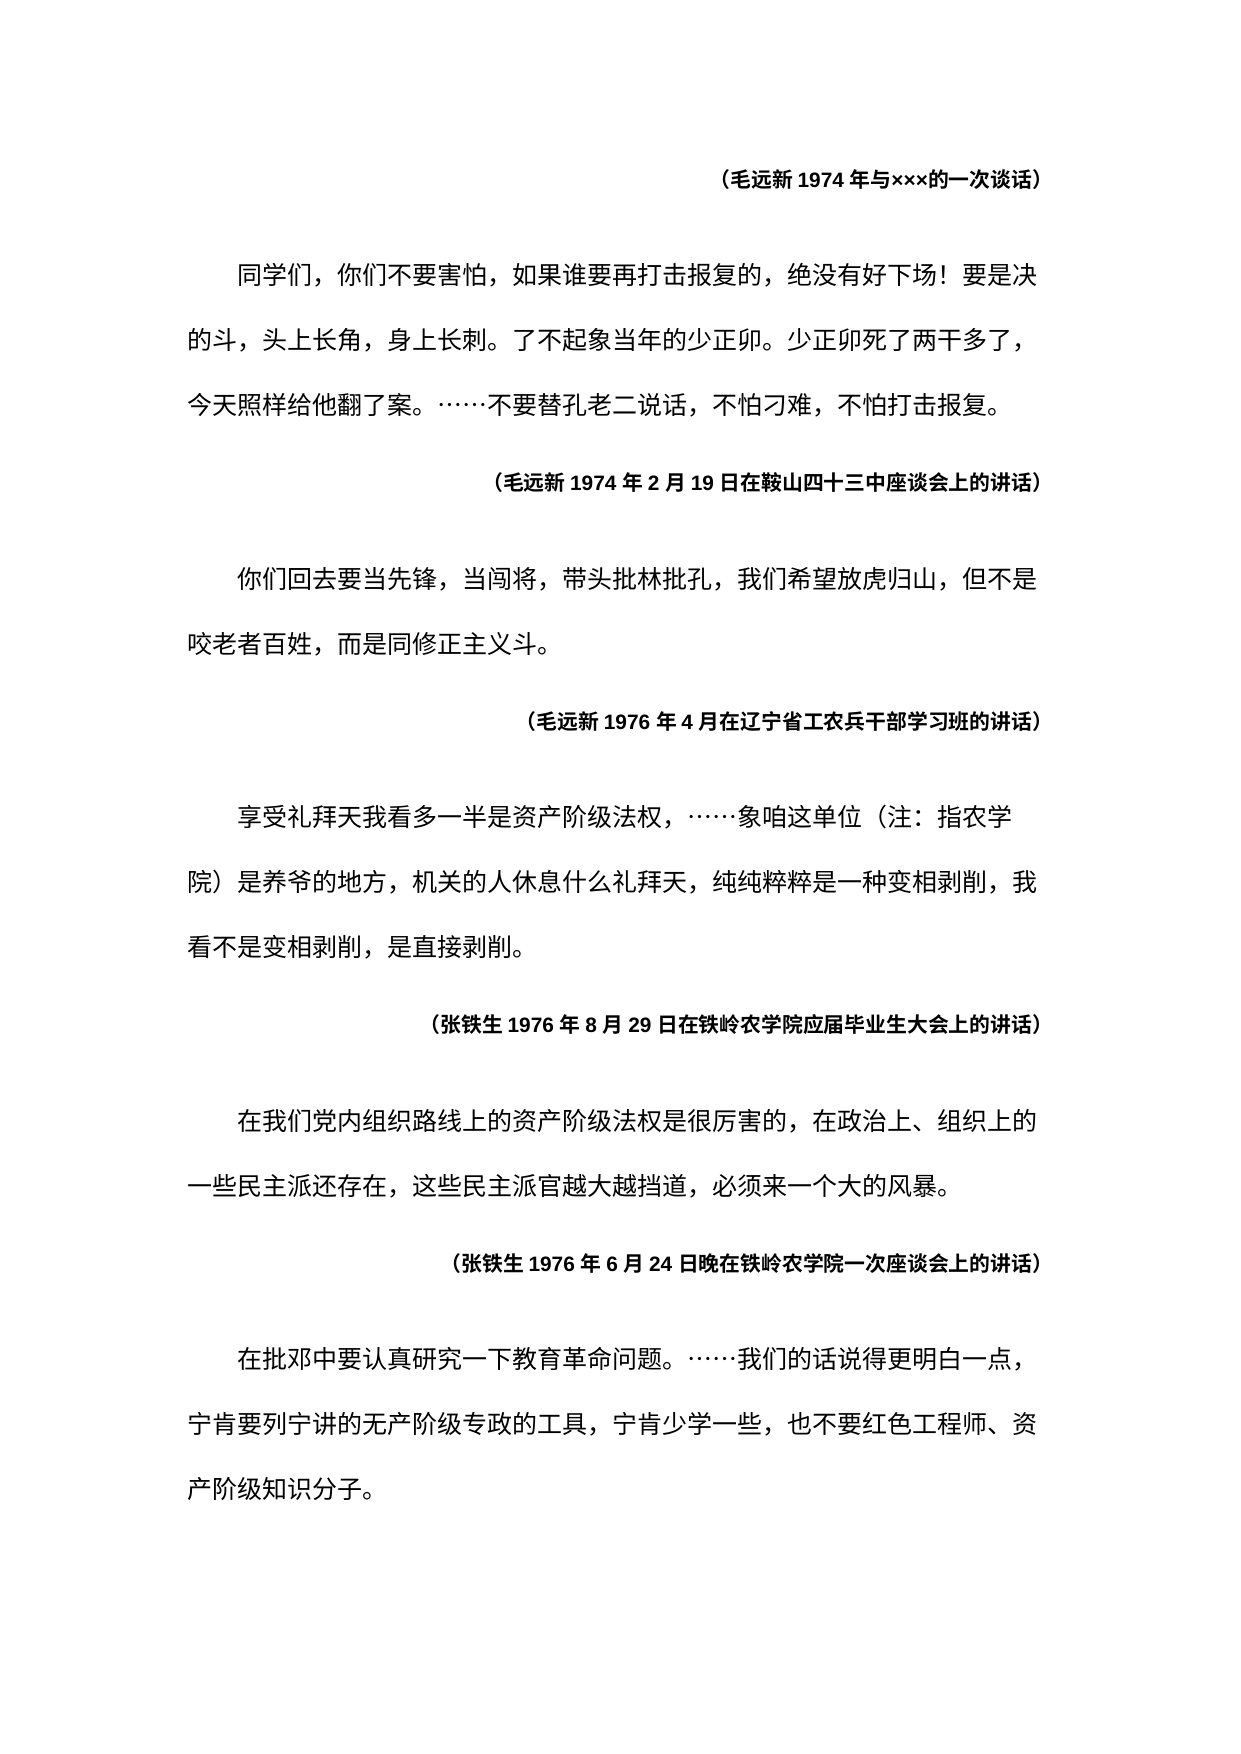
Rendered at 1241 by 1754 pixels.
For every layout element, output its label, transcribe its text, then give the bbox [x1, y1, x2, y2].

subtitle （毛远新 1974 年 2 月 19 日在鞍山四十三中座谈会上的讲话） [187, 465, 1053, 498]
text 在批邓中要认真研究一下教育革命问题。……我们的话说得更明白一点，宁肯要列宁讲的无产阶级专政的工具，宁肯少学一些，也不要红色工程师、资产阶级知识分子。 [187, 1325, 1053, 1520]
subtitle （毛远新 1974 年与×××的一次谈话） [187, 162, 1053, 194]
text 享受礼拜天我看多一半是资产阶级法权，……象咱这单位（注：指农学院）是养爷的地方，机关的人休息什么礼拜天，纯纯粹粹是一种变相剥削，我看不是变相剥削，是直接剥削。 [187, 783, 1053, 978]
text 你们回去要当先锋，当闯将，带头批林批孔，我们希望放虎归山，但不是咬老者百姓，而是同修正主义斗。 [187, 545, 1053, 675]
subtitle （毛远新 1976 年 4 月在辽宁省工农兵干部学习班的讲话） [187, 704, 1053, 736]
text 同学们，你们不要害怕，如果谁要再打击报复的，绝没有好下场！要是决的斗，头上长角，身上长刺。了不起象当年的少正卯。少正卯死了两干多了，今天照样给他翻了案。……不要替孔老二说话，不怕刁难，不怕打击报复。 [187, 241, 1053, 436]
subtitle （张铁生 1976 年 8 月 29 日在铁岭农学院应届毕业生大会上的讲话） [187, 1007, 1053, 1040]
subtitle （张铁生 1976 年 6 月 24 日晚在铁岭农学院一次座谈会上的讲话） [187, 1246, 1053, 1278]
text 在我们党内组织路线上的资产阶级法权是很厉害的，在政治上、组织上的一些民主派还存在，这些民主派官越大越挡道，必须来一个大的风暴。 [187, 1087, 1053, 1217]
